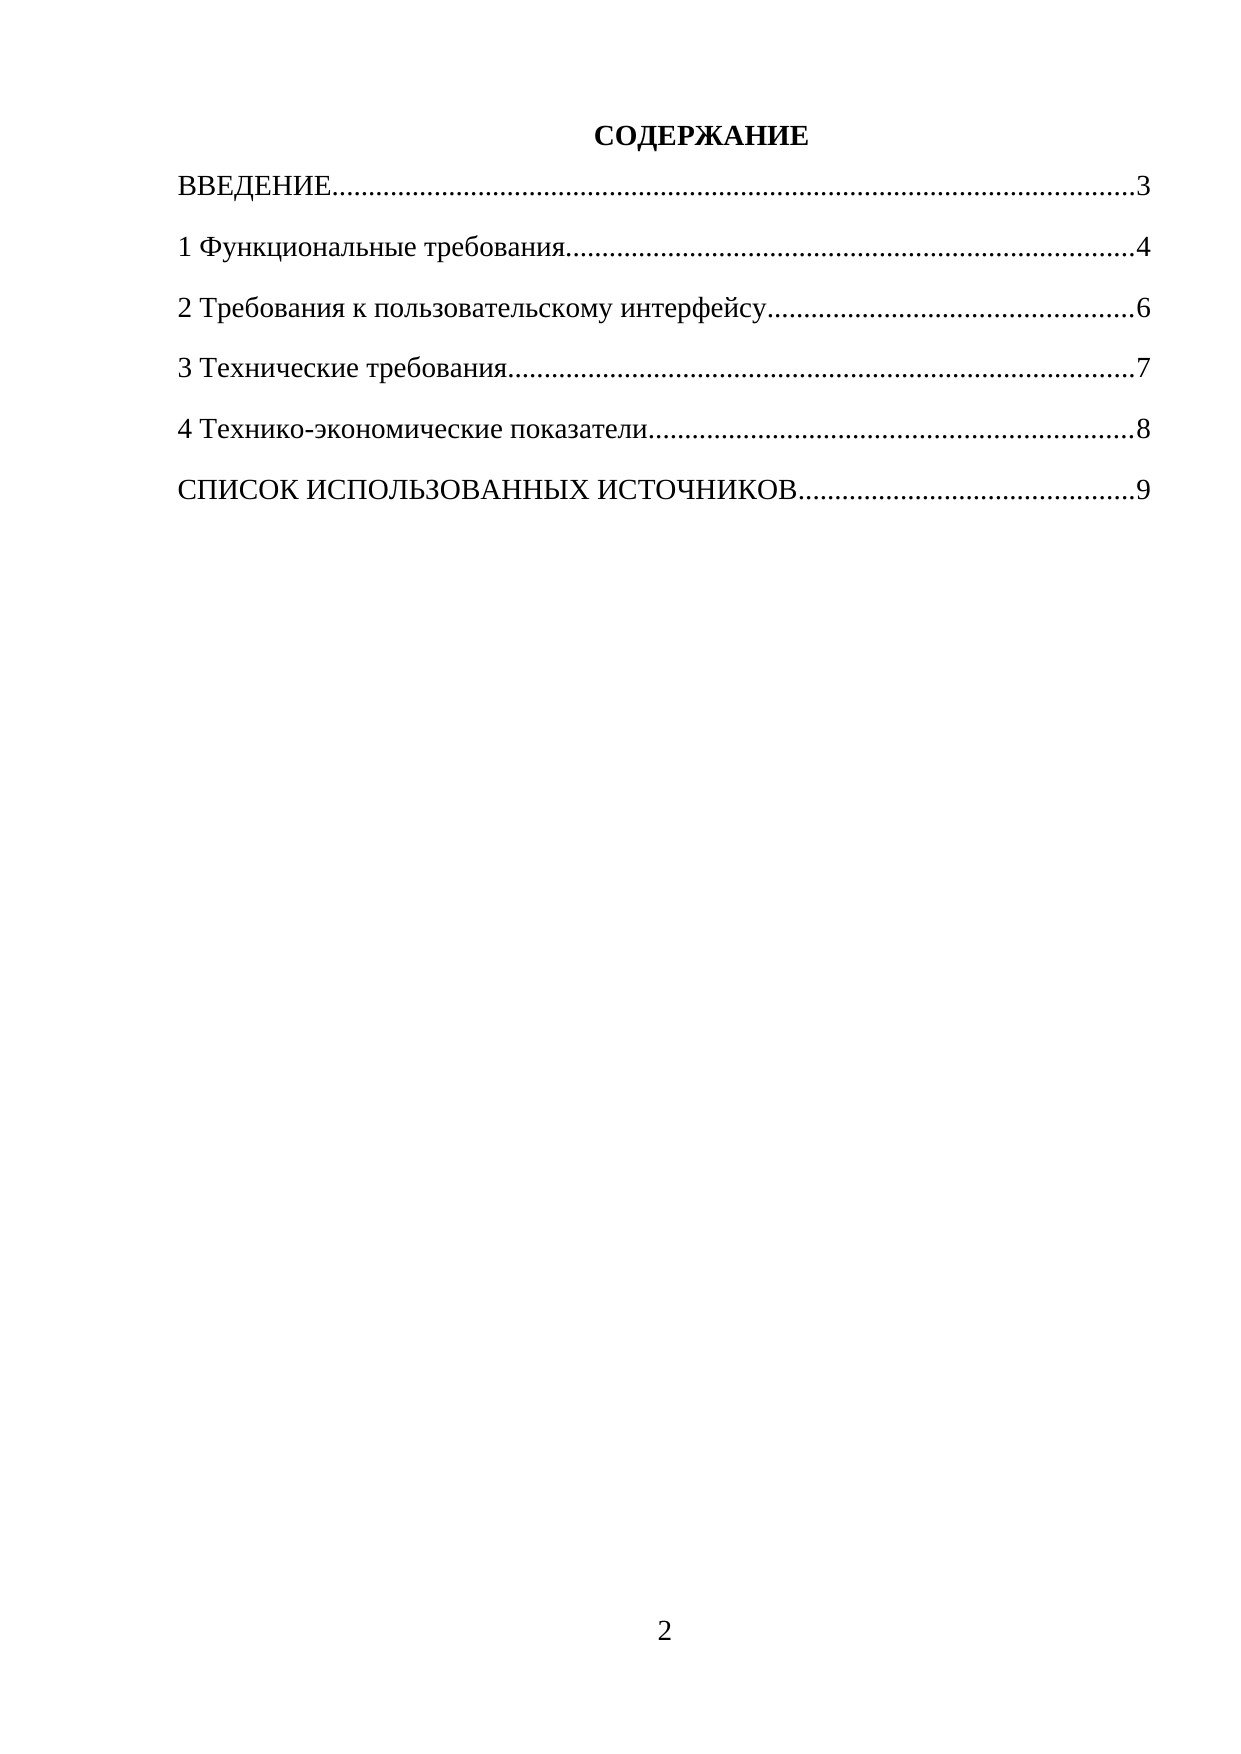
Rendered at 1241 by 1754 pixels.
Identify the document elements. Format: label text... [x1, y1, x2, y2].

text СОДЕРЖАНИЕ [177, 118, 1152, 152]
text СПИСОК ИСПОЛЬЗОВАННЫХ ИСТОЧНИКОВ 9 [177, 472, 1152, 506]
text 3 Технические требования 7 [177, 351, 1152, 384]
text ВВЕДЕНИЕ 3 [177, 168, 1152, 202]
text 4 Технико-экономические показатели 8 [177, 411, 1152, 445]
text 1 Функциональные требования 4 [177, 229, 1152, 263]
text 2 Требования к пользовательскому интерфейсу 6 [177, 290, 1152, 323]
